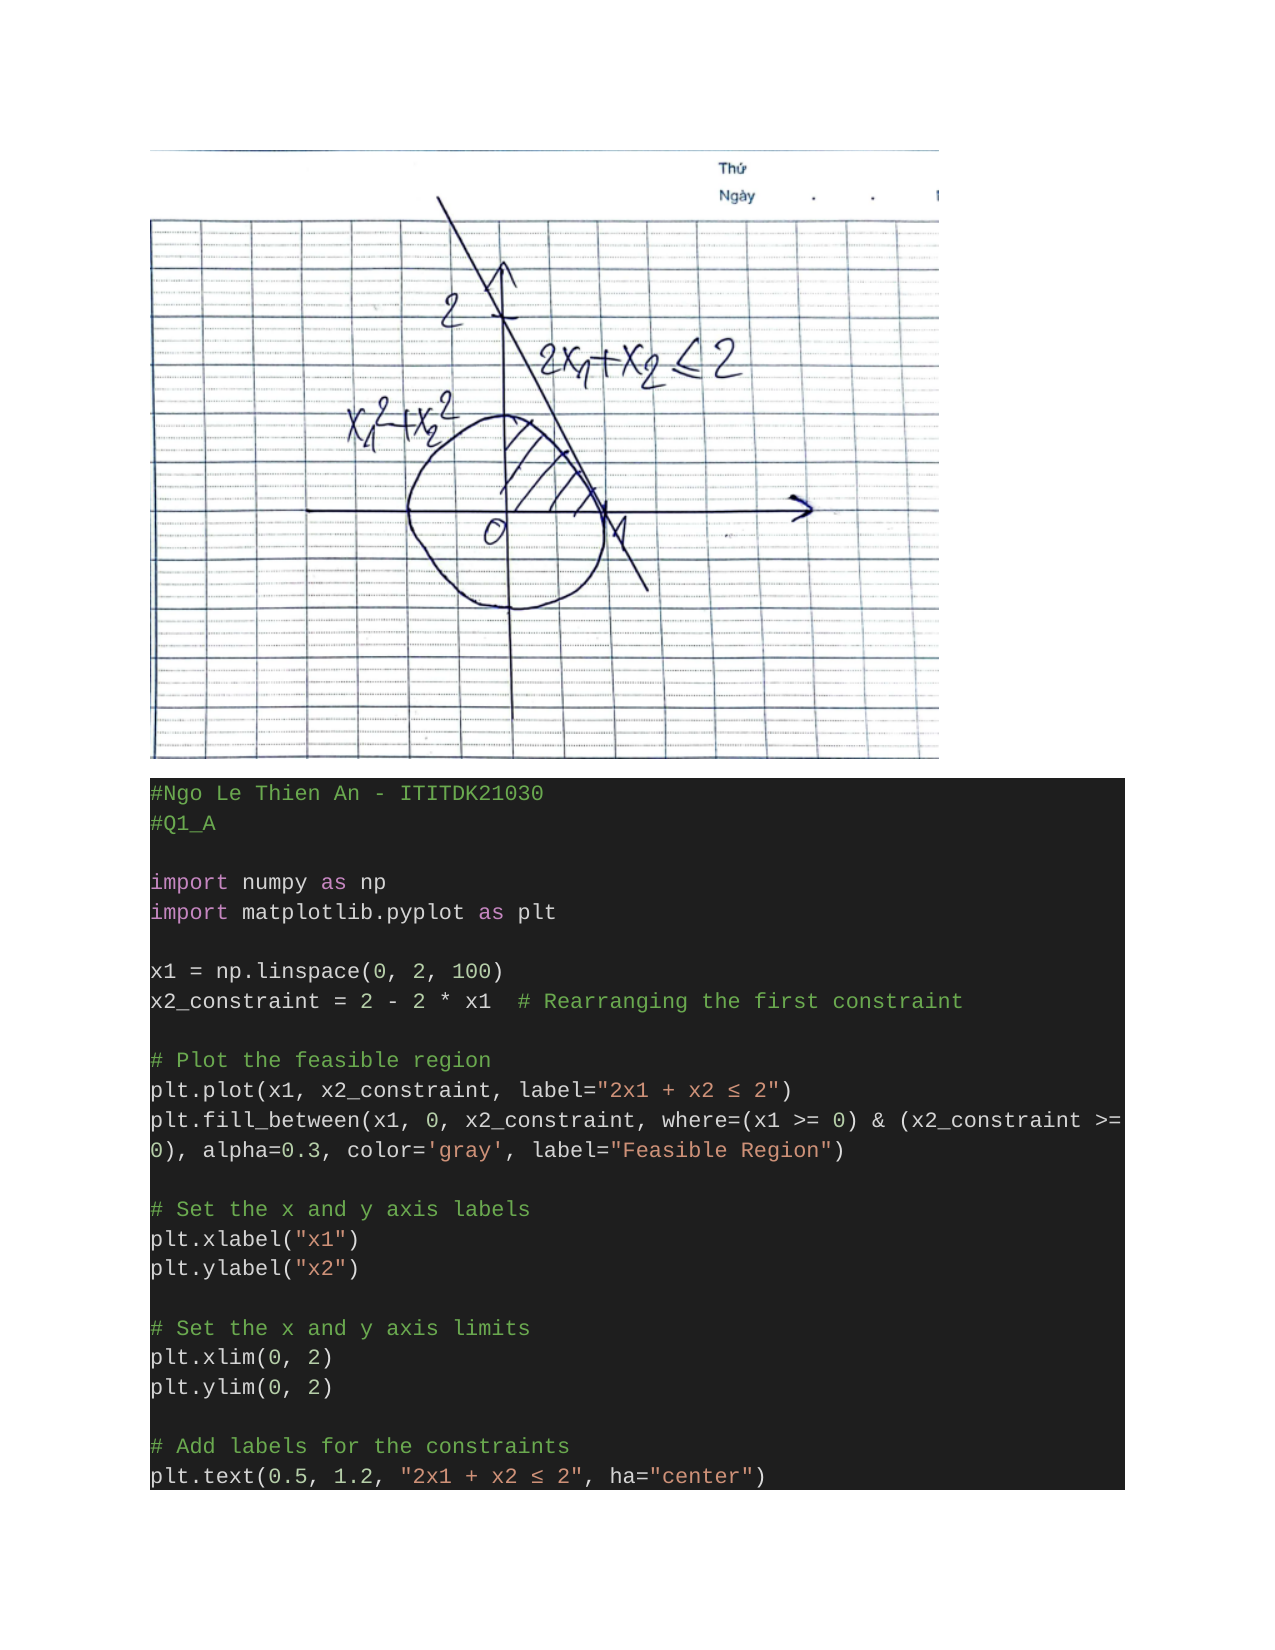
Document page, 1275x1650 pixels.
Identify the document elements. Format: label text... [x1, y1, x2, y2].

text plt.text(0.5, 1.2, "2x1 + x2 ≤ 2", ha="center") [150, 1460, 1125, 1490]
picture [150, 150, 939, 759]
text # Add labels for the constraints [150, 1431, 1125, 1460]
text #Q1_A [150, 807, 1125, 837]
text plt.fill_between(x1, 0, x2_constraint, where=(x1 >= 0) & (x2_constraint >= 0), alpha=0.3, color='gray', label="Feasible Region") [150, 1104, 1125, 1163]
text plt.xlim(0, 2) [150, 1342, 1125, 1371]
text #Ngo Le Thien An - ITITDK21030 [150, 778, 1125, 807]
text import matplotlib.pyplot as plt [150, 896, 1125, 926]
text plt.ylabel("x2") [150, 1253, 1125, 1282]
text plt.plot(x1, x2_constraint, label="2x1 + x2 ≤ 2") [150, 1074, 1125, 1104]
text x2_constraint = 2 - 2 * x1 # Rearranging the first constraint [150, 985, 1125, 1015]
text plt.ylim(0, 2) [150, 1371, 1125, 1401]
text x1 = np.linspace(0, 2, 100) [150, 956, 1125, 985]
text # Plot the feasible region [150, 1045, 1125, 1074]
text # Set the x and y axis labels [150, 1193, 1125, 1223]
text import numpy as np [150, 867, 1125, 896]
text plt.xlabel("x1") [150, 1223, 1125, 1253]
text # Set the x and y axis limits [150, 1312, 1125, 1342]
